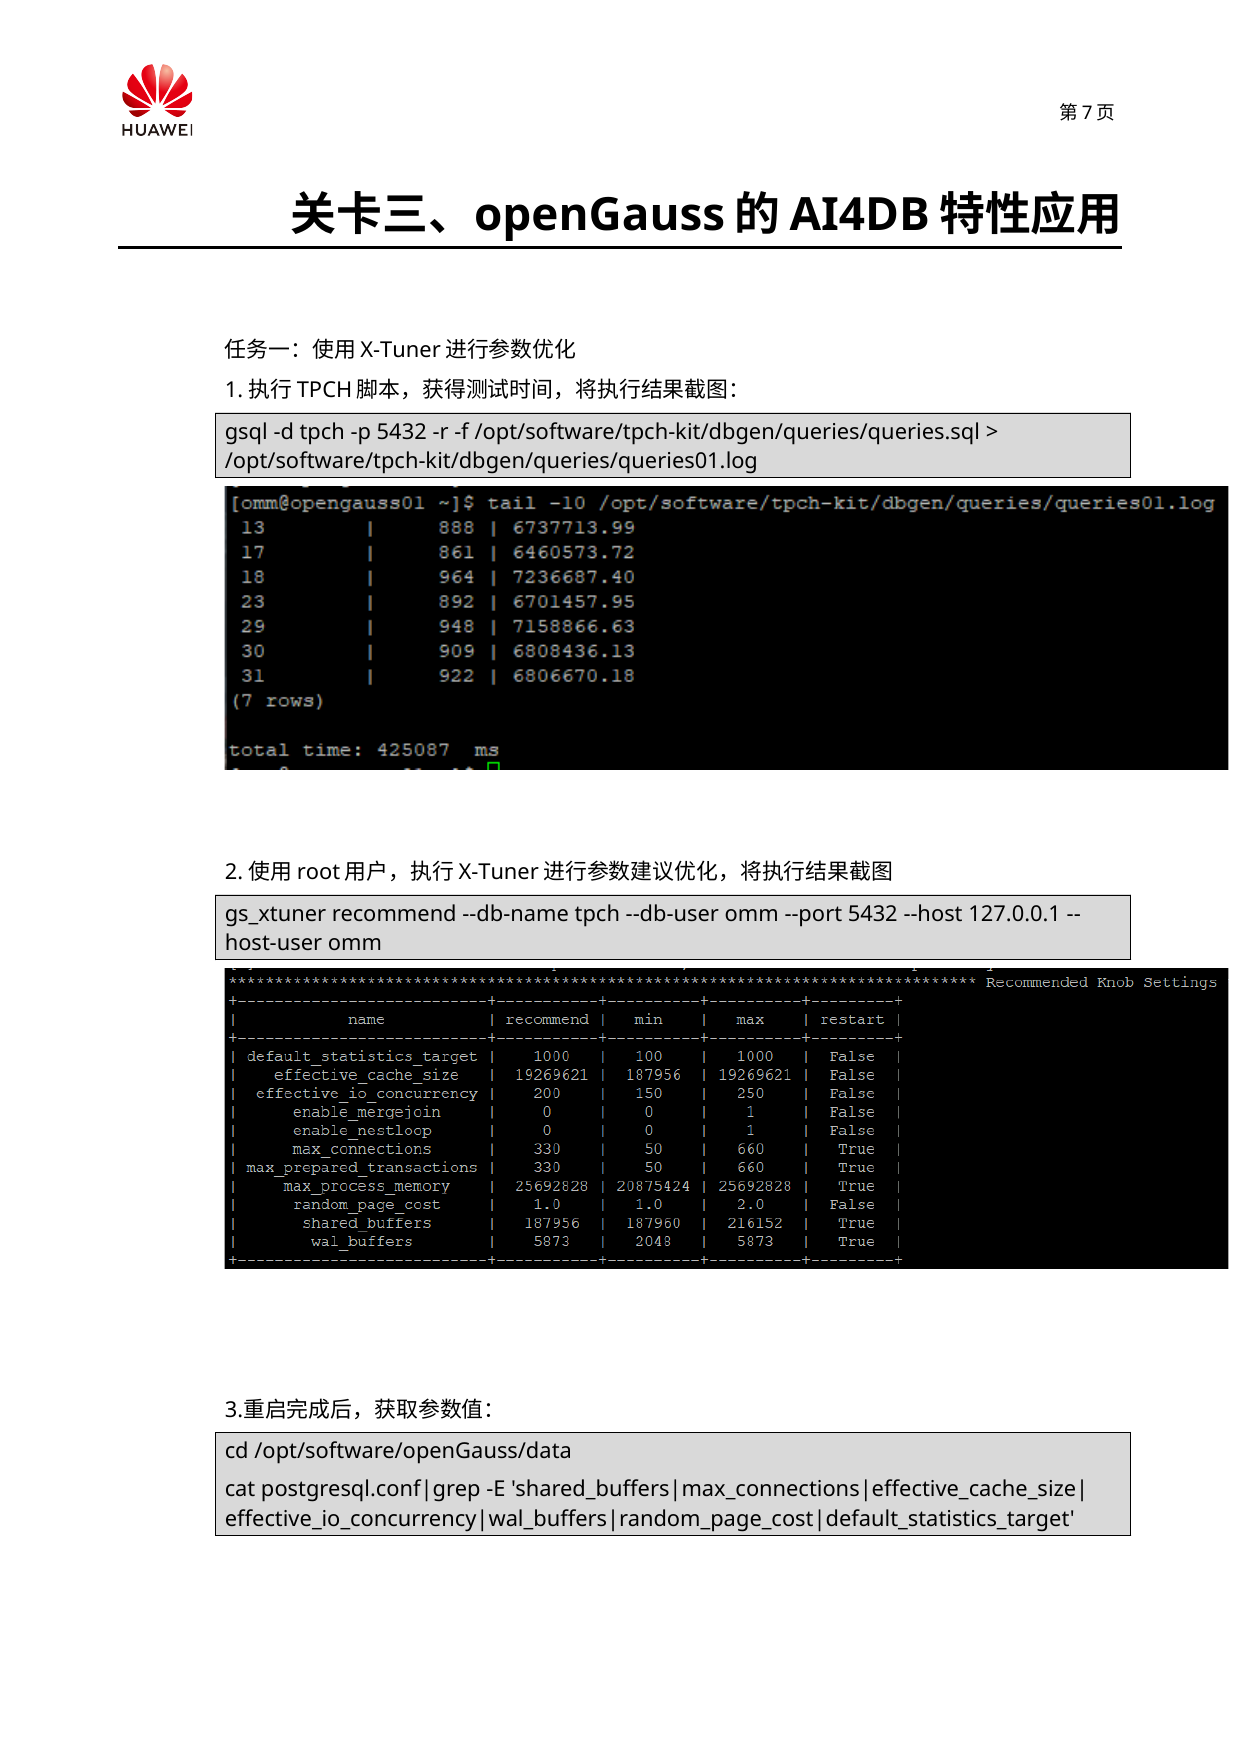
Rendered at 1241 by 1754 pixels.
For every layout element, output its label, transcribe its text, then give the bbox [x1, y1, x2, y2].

picture [224, 486, 1229, 770]
text 任务一：使用X-Tuner进行参数优化 [224, 332, 1122, 364]
picture [122, 64, 193, 136]
subtitle 关卡三、openGauss的AI4DB特性应用 [118, 177, 1122, 246]
text 3.重启完成后，获取参数值： [224, 1392, 1122, 1423]
text gs_xtuner recommend --db-name tpch --db-user omm --port 5432 --host 127.0.0.1 --host-user omm [216, 896, 1130, 959]
picture [224, 968, 1229, 1269]
text cat postgresql.conf|grep -E 'shared_buffers|max_connections|effective_cache_size|effective_io_concurrency|wal_buffers|random_page_cost|default_statistics_target' [216, 1470, 1130, 1535]
text cd /opt/software/openGauss/data [216, 1433, 1130, 1465]
text gsql -d tpch -p 5432 -r -f /opt/software/tpch-kit/dbgen/queries/queries.sql > /opt/software/tpch-kit/dbgen/queries/queries01.log [216, 414, 1130, 477]
text 1. 执行TPCH脚本，获得测试时间，将执行结果截图： [224, 372, 1122, 404]
text 2. 使用root用户，执行X-Tuner进行参数建议优化，将执行结果截图 [224, 854, 1122, 886]
